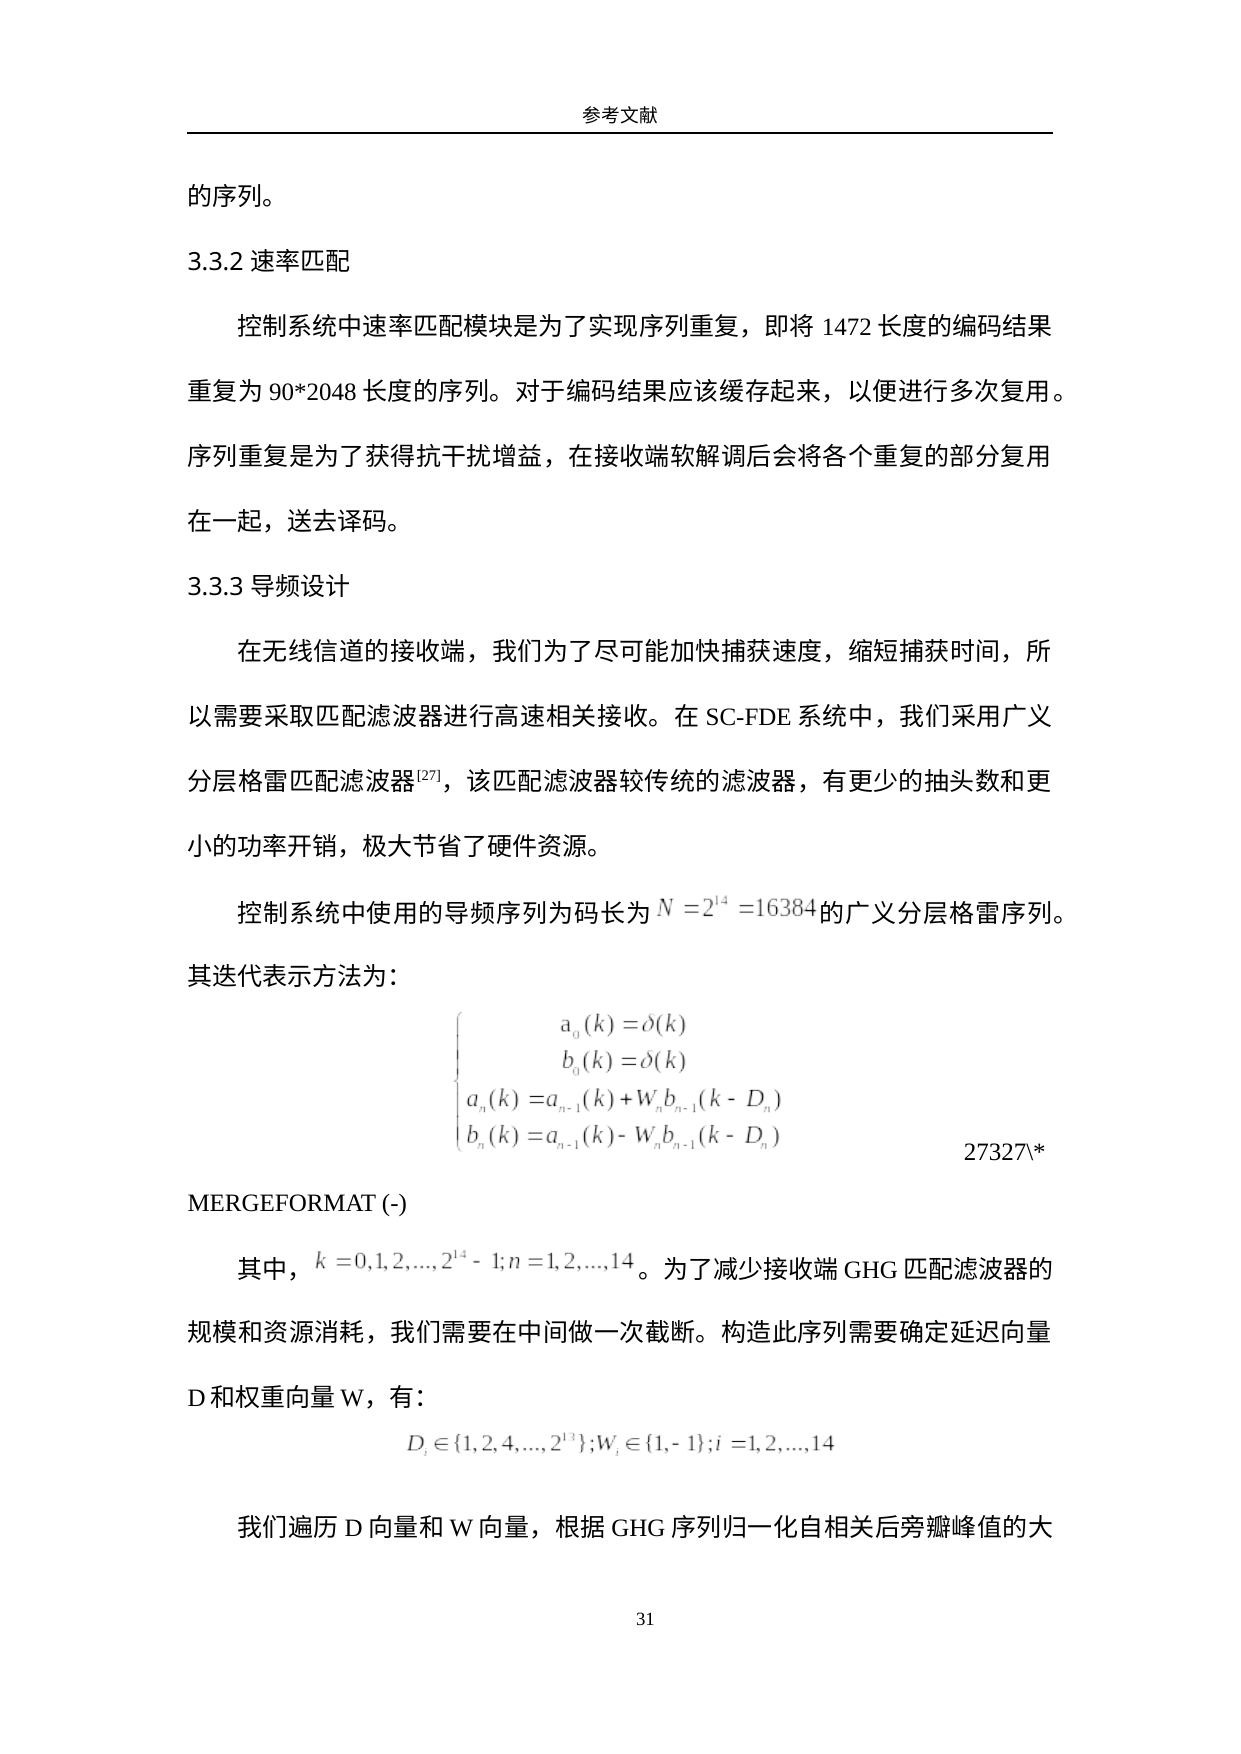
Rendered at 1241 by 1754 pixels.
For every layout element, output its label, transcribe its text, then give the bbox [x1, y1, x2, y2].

text 为了接收端译码方便，我们输出编码模块的数据首先是192位的信息序列，接下来是每个分量码编码器输出的320位校验位，即编码后总共得到1472长度的序列。 [187, 162, 1053, 227]
text 其中，。为了减少接收端GHG匹配滤波器的规模和资源消耗，我们需要在中间做一次截断。构造此序列需要确定延迟向量D和权重向量W，有： [187, 1233, 1053, 1428]
text 控制系统中速率匹配模块是为了实现序列重复，即将1472长度的编码结果重复为90*2048长度的序列。对于编码结果应该缓存起来，以便进行多次复用。序列重复是为了获得抗干扰增益，在接收端软解调后会将各个重复的部分复用在一起，送去译码。 [187, 292, 1053, 552]
text 在无线信道的接收端，我们为了尽可能加快捕获速度，缩短捕获时间，所以需要采取匹配滤波器进行高速相关接收。在SC-FDE系统中，我们采用广义分层格雷匹配滤波器[27]，该匹配滤波器较传统的滤波器，有更少的抽头数和更小的功率开销，极大节省了硬件资源。 [187, 617, 1053, 877]
text 我们遍历D向量和W向量，根据GHG序列归一化自相关后旁瓣峰值的大小，确定生成序列的延迟向量D和权重向量W为： [187, 1493, 1053, 1558]
subtitle 3.3.2 速率匹配 [187, 227, 1053, 292]
text 控制系统中使用的导频序列为码长为的广义分层格雷序列。其迭代表示方法为： [187, 877, 1053, 1007]
subtitle 3.3.3 导频设计 [187, 552, 1053, 617]
